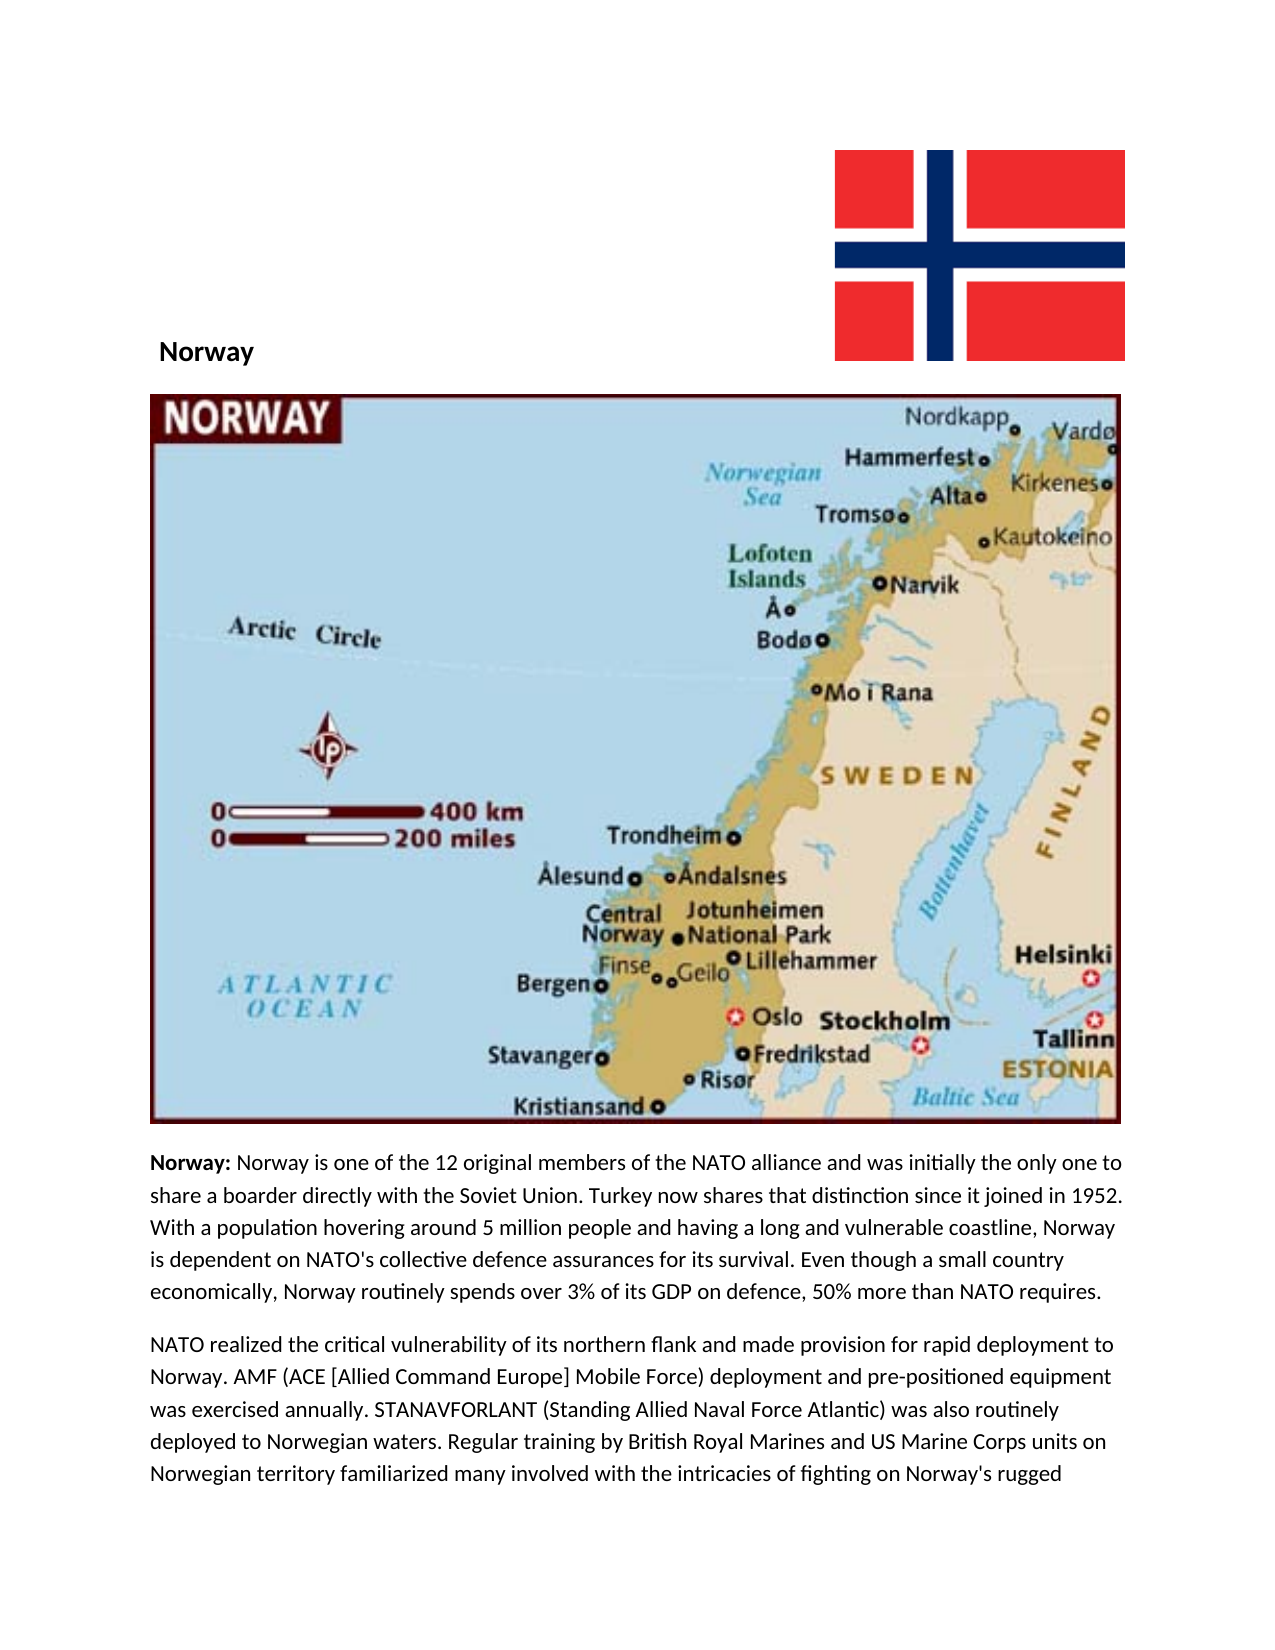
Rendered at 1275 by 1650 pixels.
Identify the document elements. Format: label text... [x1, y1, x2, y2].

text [150, 1330, 1125, 1487]
picture [834, 150, 1125, 361]
picture [150, 394, 1121, 1124]
text Norway: Norway is one of the 12 original members of the NATO alliance and was initially the only one to share a boarder directly with the Soviet Union. Turkey now shares that distinction since it joined in 1952. With a population hovering around 5 million people and having a long and vulnerable coastline, Norway is dependent on NATO's collective defence assurances for its survival. Even though a small country economically, Norway routinely spends over 3% of its GDP on defence, 50% more than NATO requires. [150, 1148, 1125, 1305]
